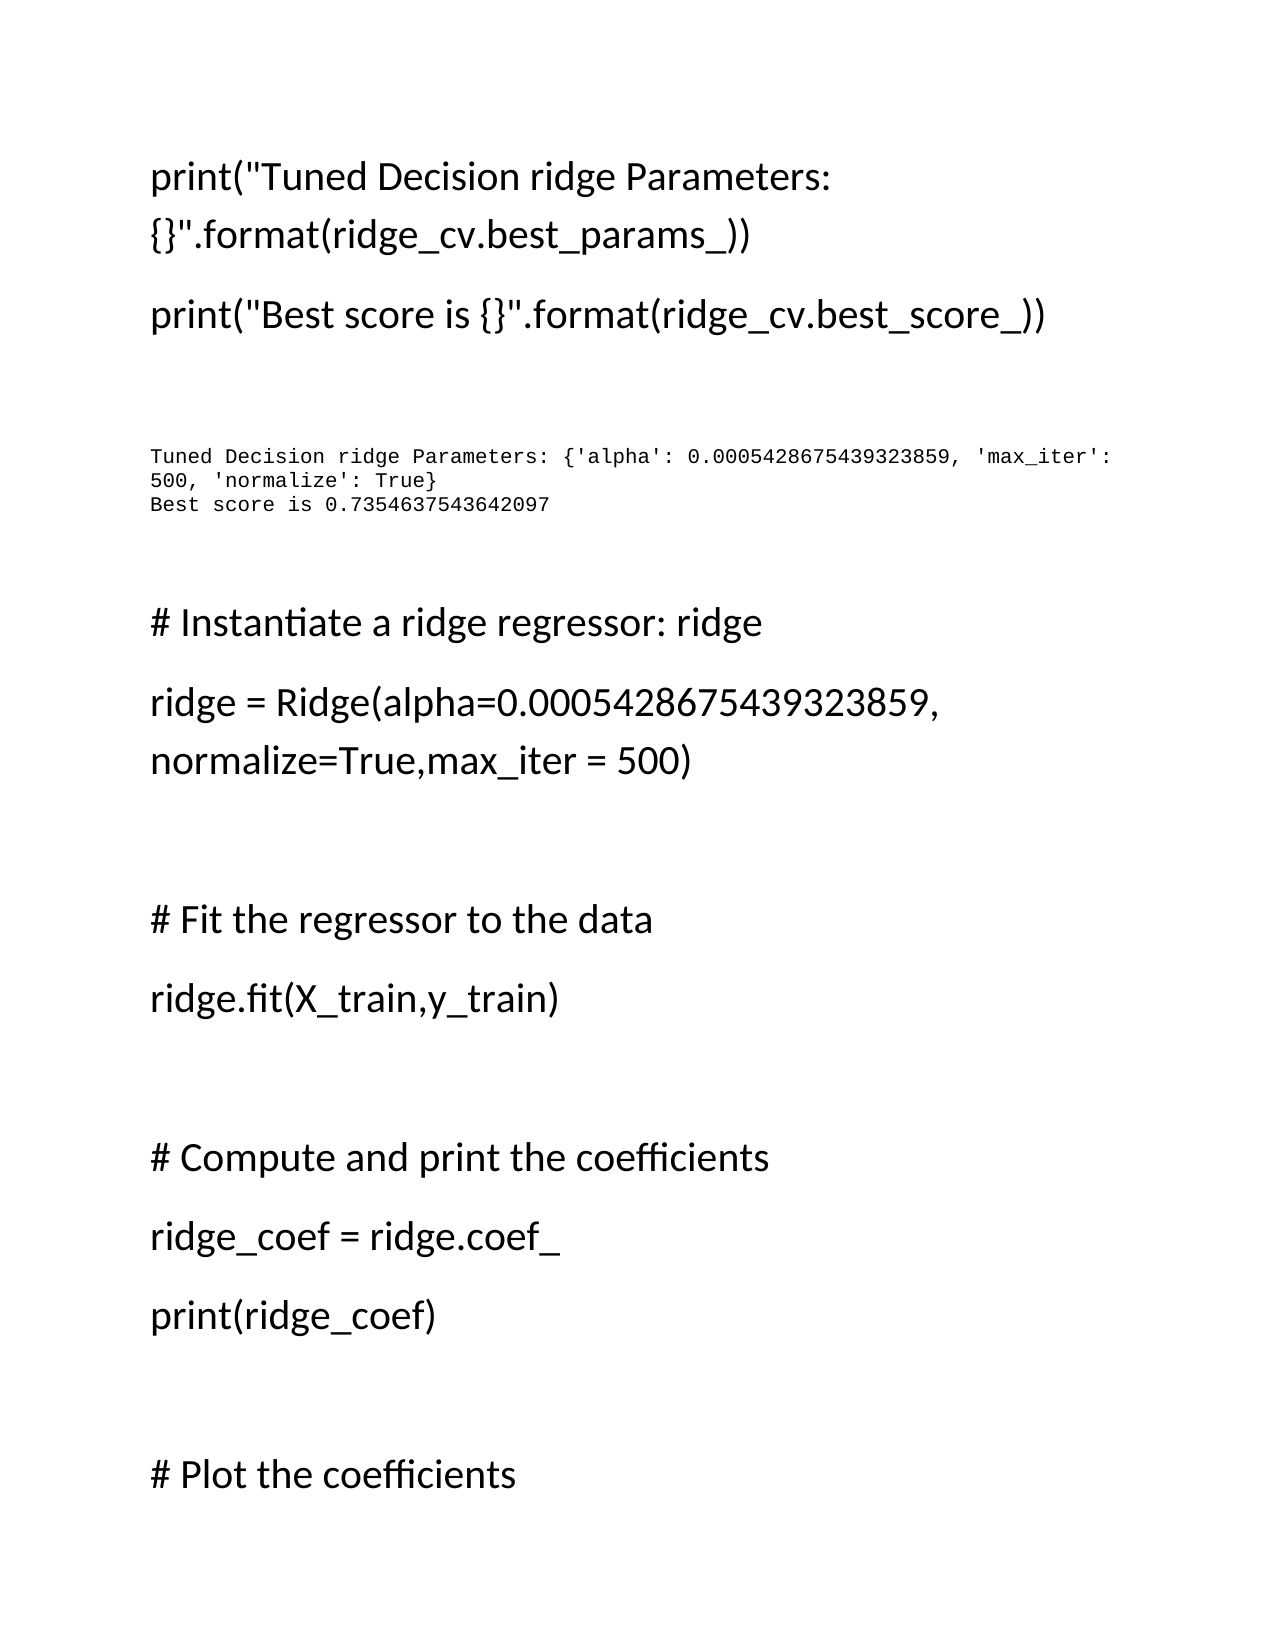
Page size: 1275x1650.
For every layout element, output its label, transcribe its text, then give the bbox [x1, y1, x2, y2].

text Tuned Decision ridge Parameters: {'alpha': 0.0005428675439323859, 'max_iter': 500, 'normalize': True} [150, 446, 1125, 493]
text print(ridge_coef) [150, 1289, 1125, 1340]
text print("Tuned Decision ridge Parameters: {}".format(ridge_cv.best_params_)) [150, 150, 1125, 259]
text print("Best score is {}".format(ridge_cv.best_score_)) [150, 288, 1125, 338]
text # Compute and print the coefficients [150, 1131, 1125, 1181]
text # Fit the regressor to the data [150, 893, 1125, 943]
text ridge.fit(X_train,y_train) [150, 972, 1125, 1023]
text Best score is 0.7354637543642097 [150, 493, 1125, 517]
text ridge_coef = ridge.coef_ [150, 1210, 1125, 1261]
text ridge = Ridge(alpha=0.0005428675439323859, normalize=True,max_iter = 500) [150, 676, 1125, 785]
text # Plot the coefficients [150, 1448, 1125, 1498]
text # Instantiate a ridge regressor: ridge [150, 596, 1125, 647]
